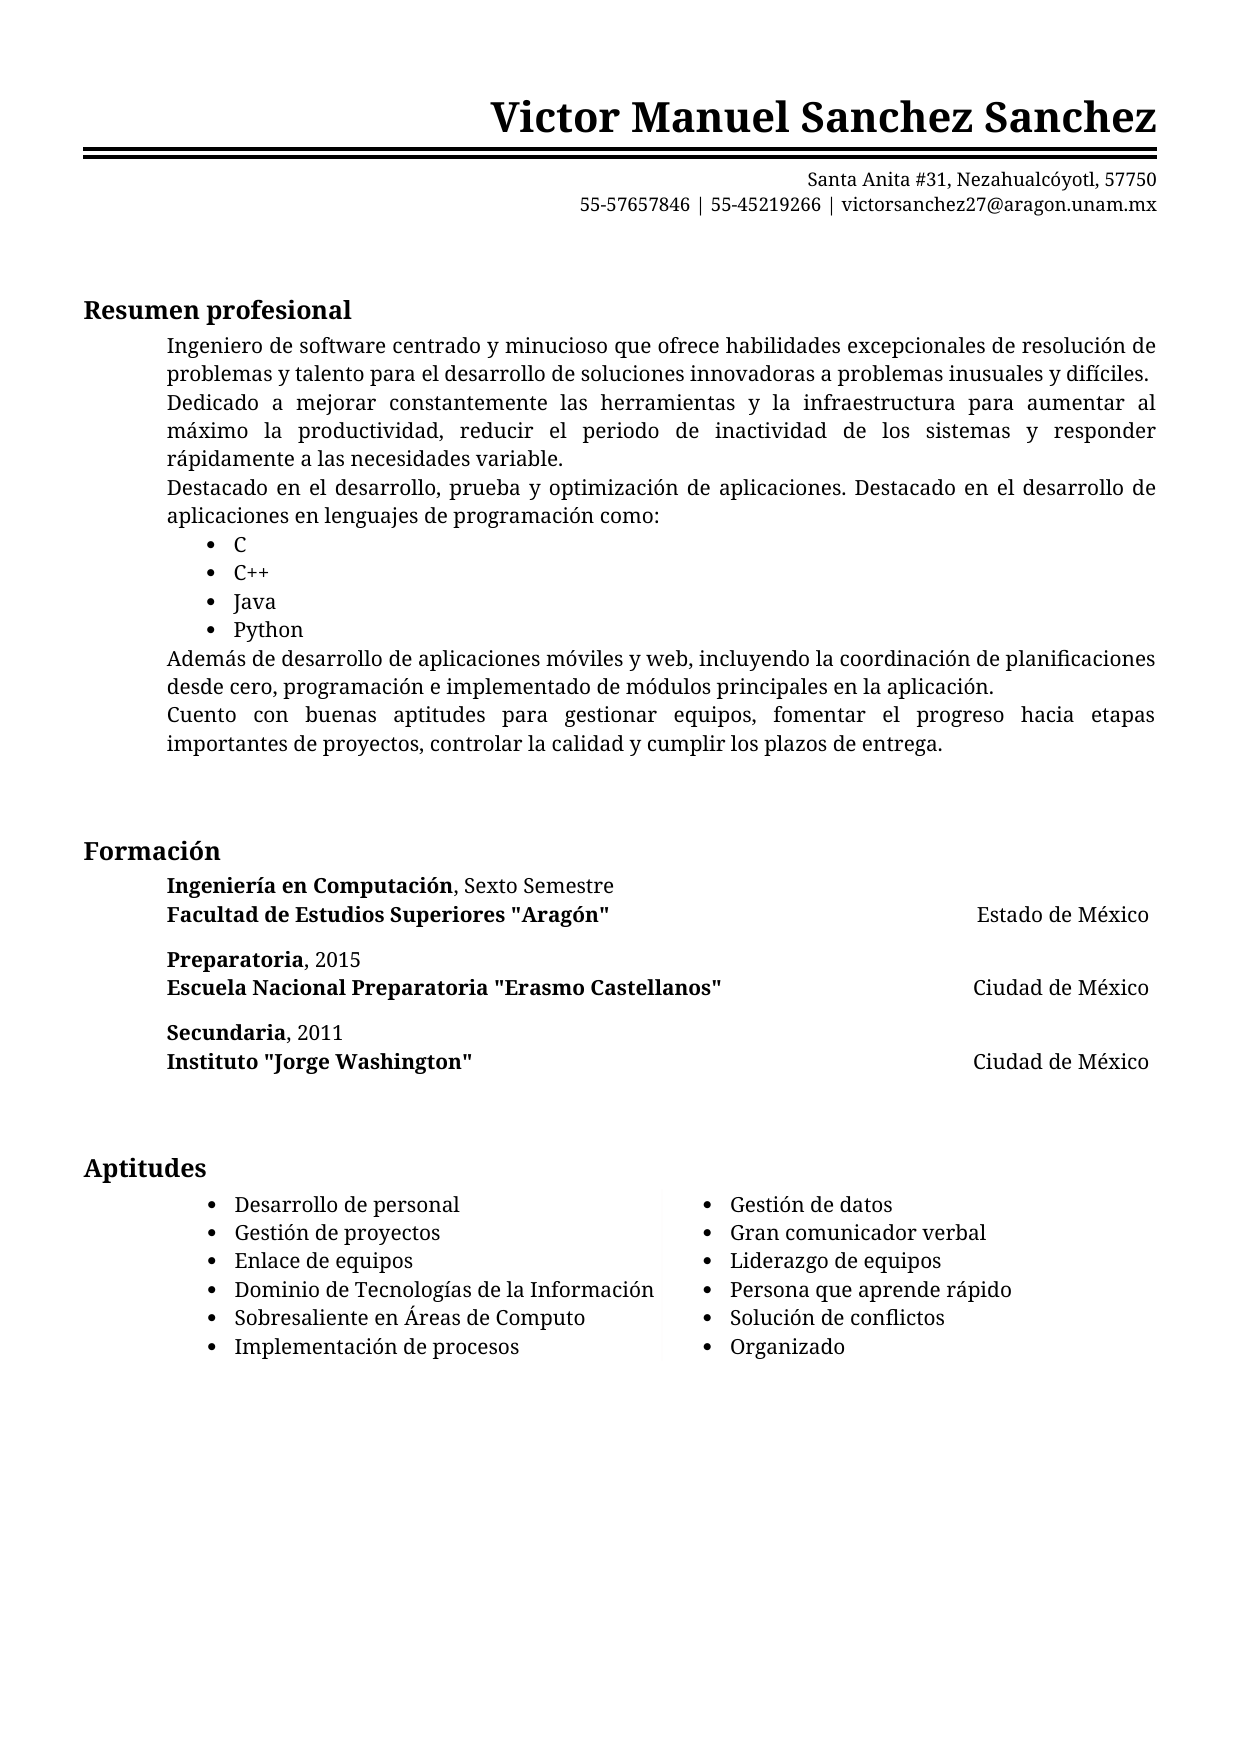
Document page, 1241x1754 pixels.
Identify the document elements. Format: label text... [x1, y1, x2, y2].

title Aptitudes [83, 1151, 1157, 1185]
text Cuento con buenas aptitudes para gestionar equipos, fomentar el progreso hacia etapas importantes de proyectos, controlar la calidad y cumplir los plazos de entrega. [167, 701, 1157, 757]
table_header Desarrollo de personal Gestión de proyectos Enlace de equipos Dominio de Tecnologías de la Información Sobresaliente en Áreas de Computo Implementación de procesos [167, 1189, 661, 1361]
text Victor Manuel Sanchez Sanchez [83, 87, 1157, 144]
text Dedicado a mejorar constantemente las herramientas y la infraestructura para aumentar al máximo la productividad, reducir el periodo de inactividad de los sistemas y responder rápidamente a las necesidades variable. [167, 388, 1157, 473]
list C++ [201, 558, 1157, 587]
text Además de desarrollo de aplicaciones móviles y web, incluyendo la coordinación de planificaciones desde cero, programación e implementado de módulos principales en la aplicación. [167, 644, 1157, 701]
list Java [201, 587, 1157, 615]
text 55-57657846 | 55-45219266 | victorsanchez27@aragon.unam.mx [83, 191, 1157, 217]
text Ingeniería en Computación, Sexto Semestre [167, 871, 1157, 900]
title Formación [83, 833, 1157, 867]
text Santa Anita #31, Nezahualcóyotl, 57750 [83, 166, 1157, 191]
text Escuela Nacional Preparatoria "Erasmo Castellanos" Ciudad de México [167, 973, 1157, 1002]
list C [201, 530, 1157, 558]
text Facultad de Estudios Superiores "Aragón" Estado de México [167, 900, 1157, 928]
text Secundaria, 2011 [167, 1018, 1157, 1047]
text Destacado en el desarrollo, prueba y optimización de aplicaciones. Destacado en el desarrollo de aplicaciones en lenguajes de programación como: [167, 473, 1157, 530]
table_header Gestión de datos Gran comunicador verbal Liderazgo de equipos Persona que aprende rápido Solución de conflictos Organizado [663, 1189, 1157, 1361]
list Python [201, 615, 1157, 644]
title Resumen profesional [83, 293, 1157, 327]
text Ingeniero de software centrado y minucioso que ofrece habilidades excepcionales de resolución de problemas y talento para el desarrollo de soluciones innovadoras a problemas inusuales y difíciles. [167, 331, 1157, 388]
text Instituto "Jorge Washington" Ciudad de México [167, 1047, 1157, 1075]
text Preparatoria, 2015 [167, 945, 1157, 973]
